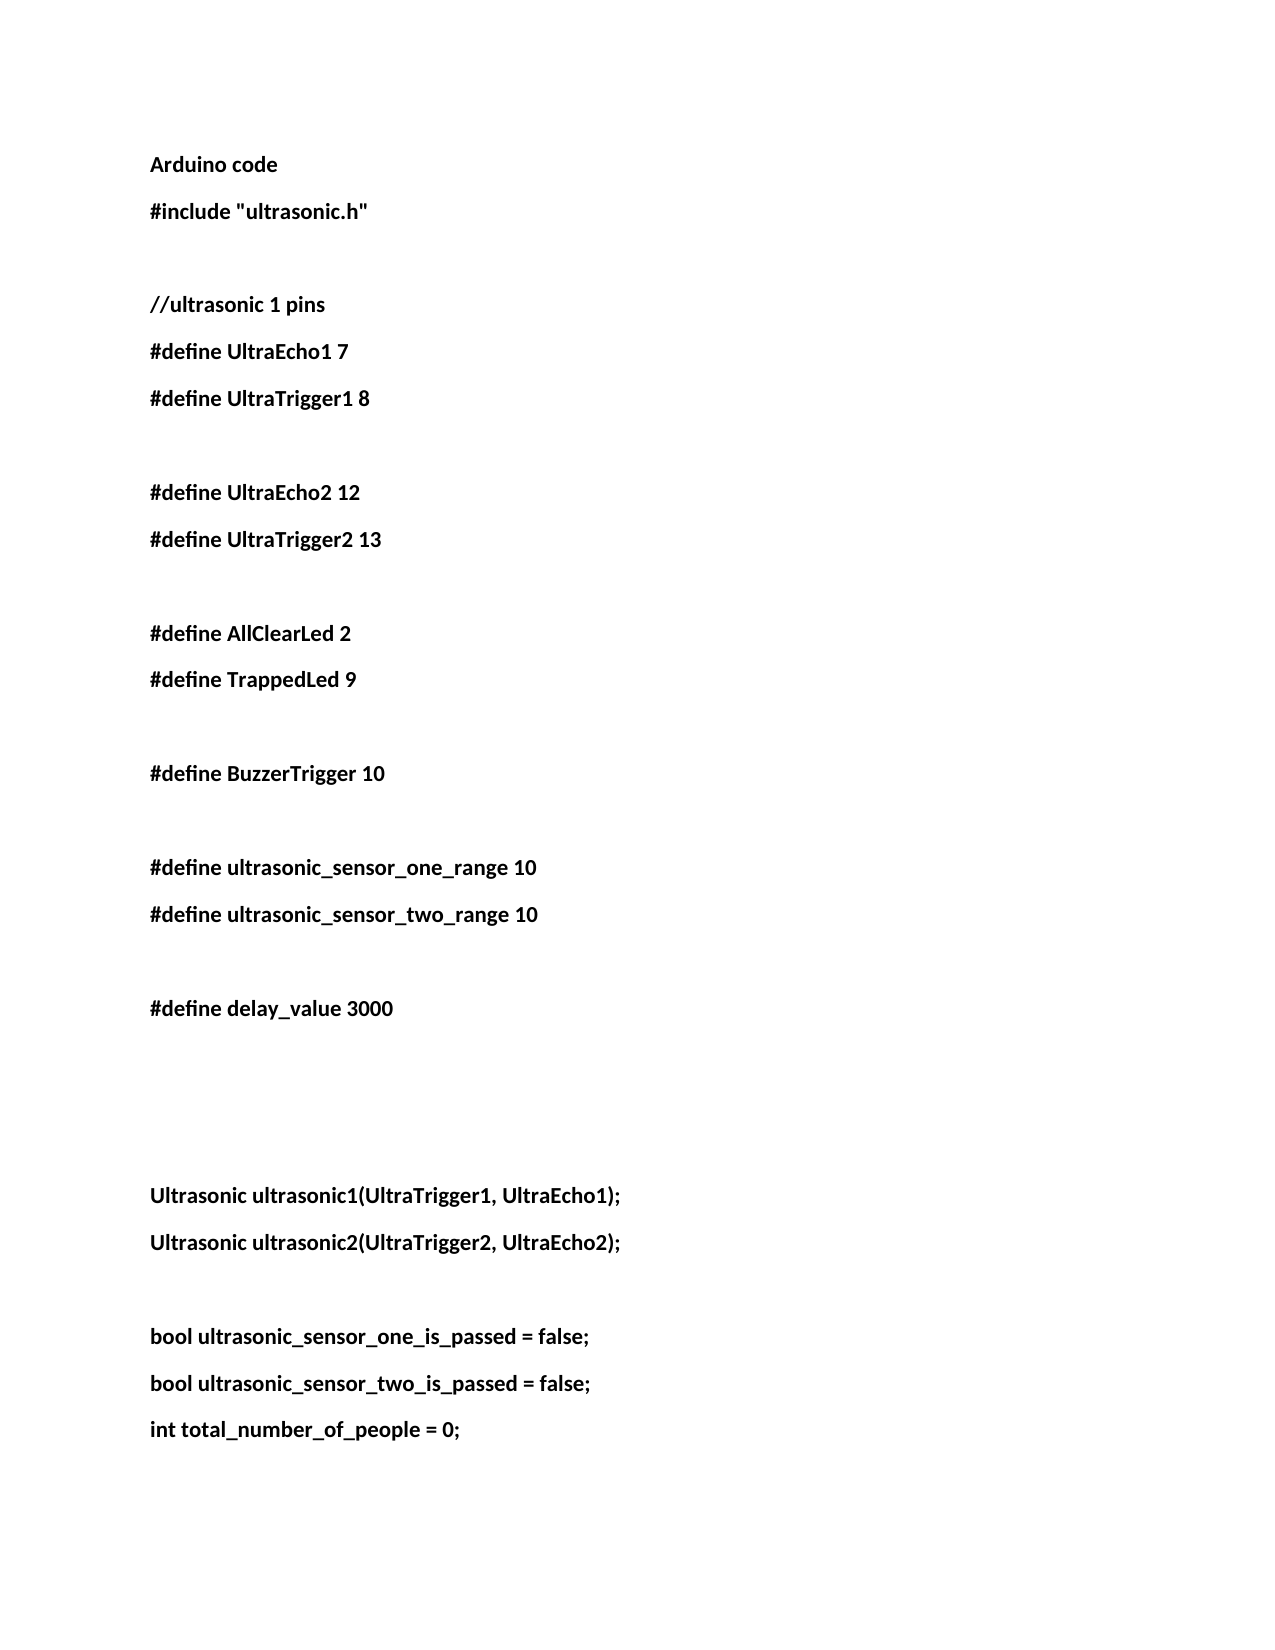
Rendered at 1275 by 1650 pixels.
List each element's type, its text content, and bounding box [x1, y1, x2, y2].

text #define UltraTrigger1 8 [150, 384, 1125, 412]
text bool ultrasonic_sensor_two_is_passed = false; [150, 1369, 1125, 1397]
text #define delay_value 3000 [150, 994, 1125, 1022]
text Ultrasonic ultrasonic2(UltraTrigger2, UltraEcho2); [150, 1228, 1125, 1256]
text Ultrasonic ultrasonic1(UltraTrigger1, UltraEcho1); [150, 1181, 1125, 1209]
text #define TrappedLed 9 [150, 666, 1125, 694]
text #define UltraTrigger2 13 [150, 525, 1125, 553]
text #define BuzzerTrigger 10 [150, 759, 1125, 787]
text #define ultrasonic_sensor_two_range 10 [150, 900, 1125, 928]
text int total_number_of_people = 0; [150, 1416, 1125, 1444]
text //ultrasonic 1 pins [150, 291, 1125, 319]
text #define AllClearLed 2 [150, 619, 1125, 647]
text #define UltraEcho2 12 [150, 478, 1125, 506]
text #include "ultrasonic.h" [150, 197, 1125, 225]
text Arduino code [150, 150, 1125, 178]
text bool ultrasonic_sensor_one_is_passed = false; [150, 1322, 1125, 1350]
text #define UltraEcho1 7 [150, 337, 1125, 366]
text #define ultrasonic_sensor_one_range 10 [150, 853, 1125, 881]
